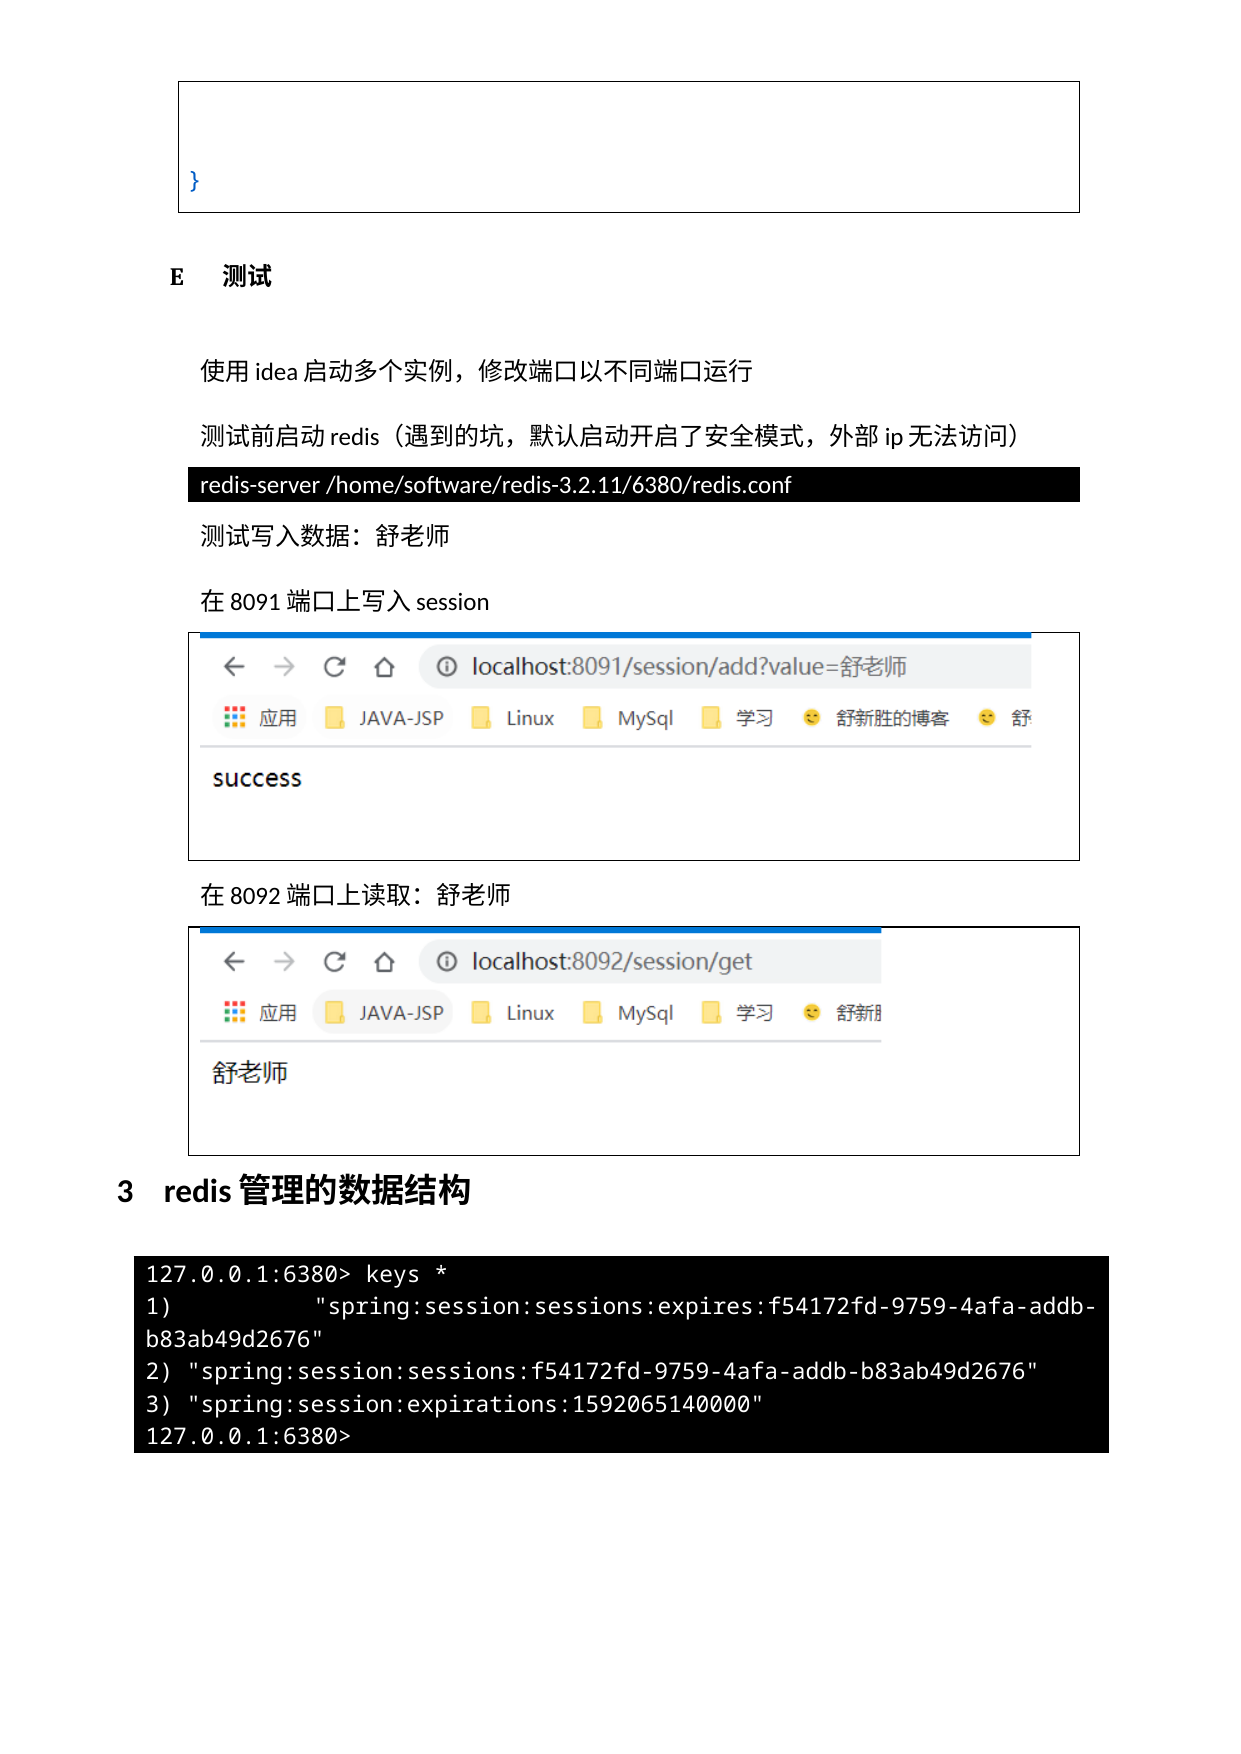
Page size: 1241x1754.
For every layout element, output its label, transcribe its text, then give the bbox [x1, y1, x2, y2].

table_header [189, 633, 1079, 860]
text 在8091端口上写入session [200, 567, 1165, 632]
text 测试前启动redis（遇到的坑，默认启动开启了安全模式，外部ip无法访问） [200, 402, 1165, 467]
table_header [189, 928, 1079, 1155]
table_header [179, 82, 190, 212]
text 测试写入数据：舒老师 [200, 502, 1165, 567]
picture [200, 927, 882, 1133]
subtitle 测试 [169, 242, 1165, 307]
table_header redis-server /home/software/redis-3.2.11/6380/redis.conf [189, 468, 1079, 501]
subtitle redis管理的数据结构 [116, 1156, 1165, 1221]
text 使用idea启动多个实例，修改端口以不同端口运行 [200, 337, 1165, 402]
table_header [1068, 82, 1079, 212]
table_header 127.0.0.1:6380> keys * 1) "spring:session:sessions:expires:f54172fd-9759-4afa-addb-b83ab49d2676" 2) "spring:session:sessions:f54172fd-9759-4afa-addb-b83ab49d2676" 3) "spring:session:expirations:1592065140000" 127.0.0.1:6380> [135, 1257, 1108, 1452]
text 在8092端口上读取：舒老师 [200, 861, 1165, 926]
picture [200, 632, 1032, 851]
